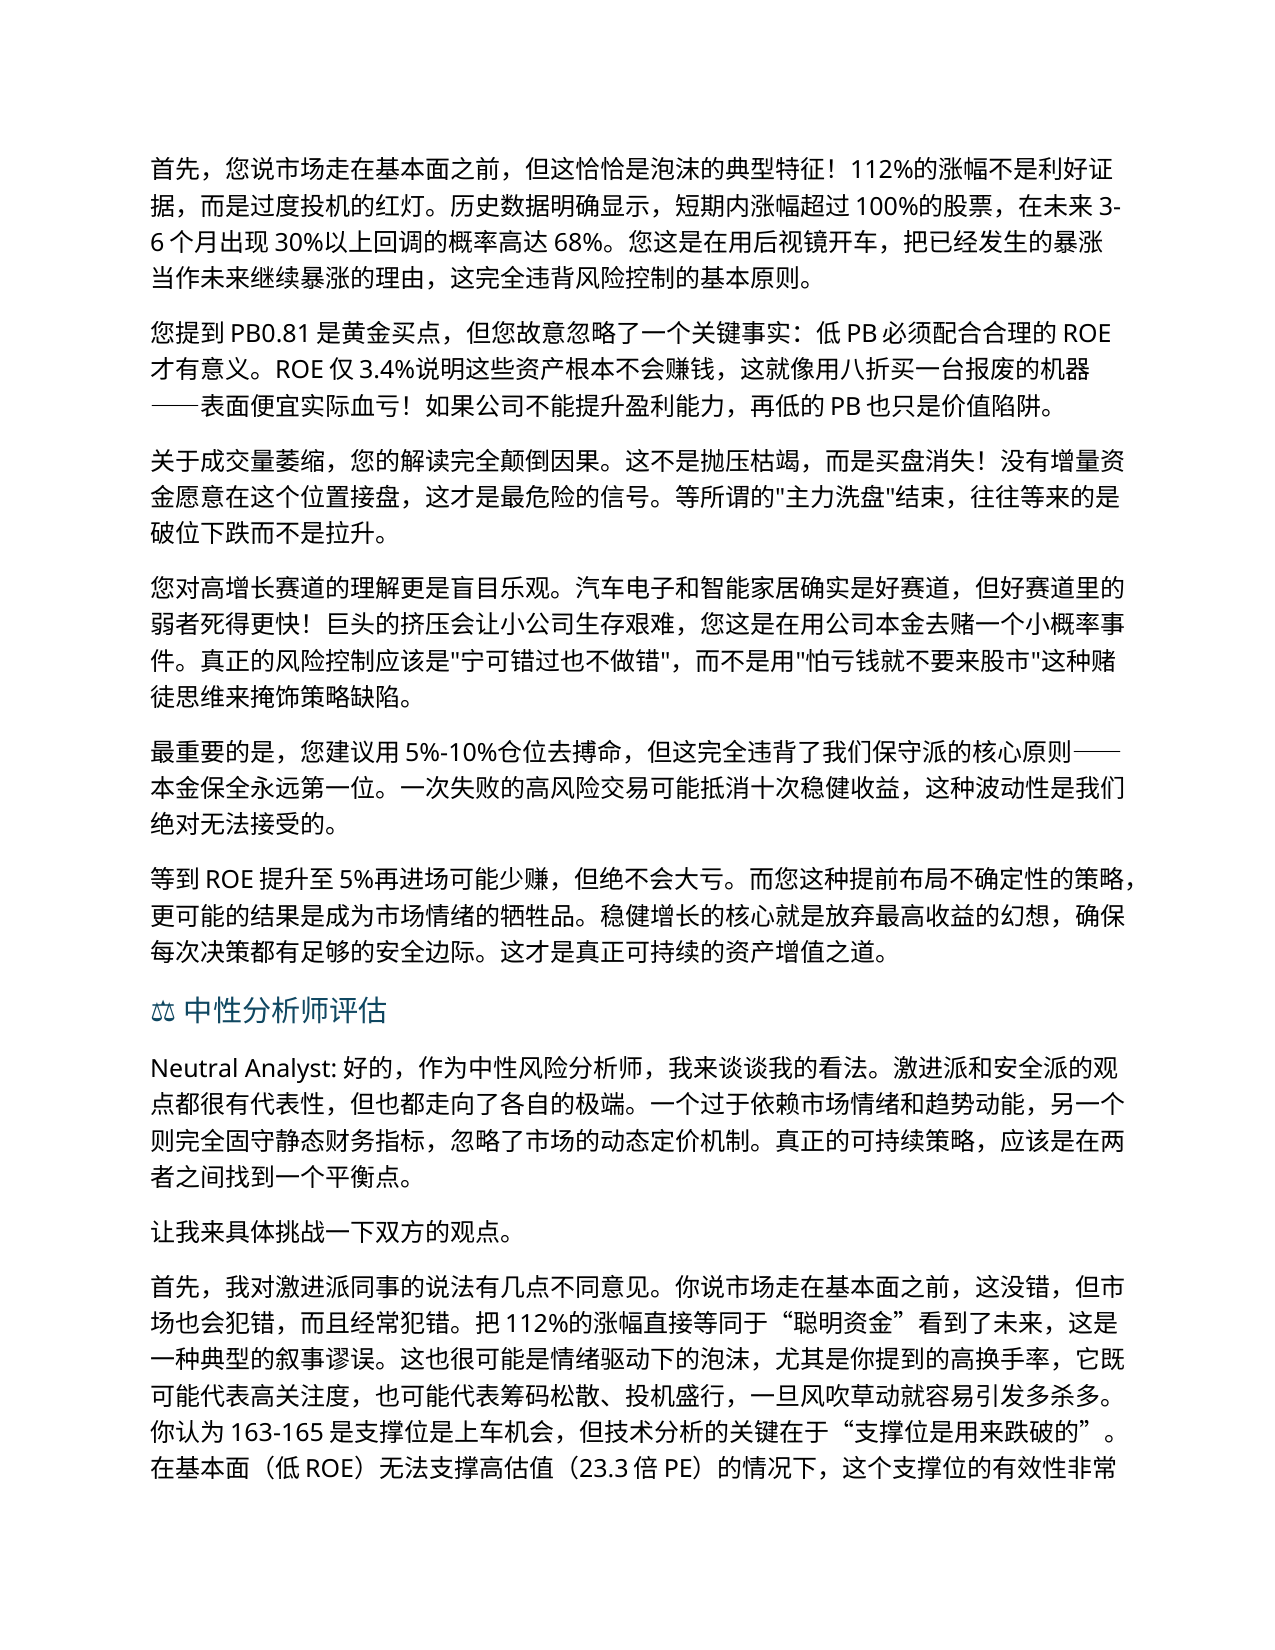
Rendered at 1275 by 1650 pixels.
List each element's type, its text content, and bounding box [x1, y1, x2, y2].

text 让我来具体挑战一下双方的观点。 [150, 1212, 1125, 1249]
subtitle ⚖️ 中性分析师评估 [150, 987, 1125, 1030]
text 您提到PB0.81是黄金买点，但您故意忽略了一个关键事实：低PB必须配合合理的ROE才有意义。ROE仅3.4%说明这些资产根本不会赚钱，这就像用八折买一台报废的机器——表面便宜实际血亏！如果公司不能提升盈利能力，再低的PB也只是价值陷阱。 [150, 314, 1125, 422]
text 您对高增长赛道的理解更是盲目乐观。汽车电子和智能家居确实是好赛道，但好赛道里的弱者死得更快！巨头的挤压会让小公司生存艰难，您这是在用公司本金去赌一个小概率事件。真正的风险控制应该是"宁可错过也不做错"，而不是用"怕亏钱就不要来股市"这种赌徒思维来掩饰策略缺陷。 [150, 569, 1125, 714]
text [150, 1267, 1125, 1485]
text Neutral Analyst: 好的，作为中性风险分析师，我来谈谈我的看法。激进派和安全派的观点都很有代表性，但也都走向了各自的极端。一个过于依赖市场情绪和趋势动能，另一个则完全固守静态财务指标，忽略了市场的动态定价机制。真正的可持续策略，应该是在两者之间找到一个平衡点。 [150, 1049, 1125, 1194]
text 等到ROE提升至5%再进场可能少赚，但绝不会大亏。而您这种提前布局不确定性的策略，更可能的结果是成为市场情绪的牺牲品。稳健增长的核心就是放弃最高收益的幻想，确保每次决策都有足够的安全边际。这才是真正可持续的资产增值之道。 [150, 860, 1125, 969]
text 首先，您说市场走在基本面之前，但这恰恰是泡沫的典型特征！112%的涨幅不是利好证据，而是过度投机的红灯。历史数据明确显示，短期内涨幅超过100%的股票，在未来3-6个月出现30%以上回调的概率高达68%。您这是在用后视镜开车，把已经发生的暴涨当作未来继续暴涨的理由，这完全违背风险控制的基本原则。 [150, 150, 1125, 295]
text 最重要的是，您建议用5%-10%仓位去搏命，但这完全违背了我们保守派的核心原则——本金保全永远第一位。一次失败的高风险交易可能抵消十次稳健收益，这种波动性是我们绝对无法接受的。 [150, 732, 1125, 841]
text 关于成交量萎缩，您的解读完全颠倒因果。这不是抛压枯竭，而是买盘消失！没有增量资金愿意在这个位置接盘，这才是最危险的信号。等所谓的"主力洗盘"结束，往往等来的是破位下跌而不是拉升。 [150, 441, 1125, 550]
